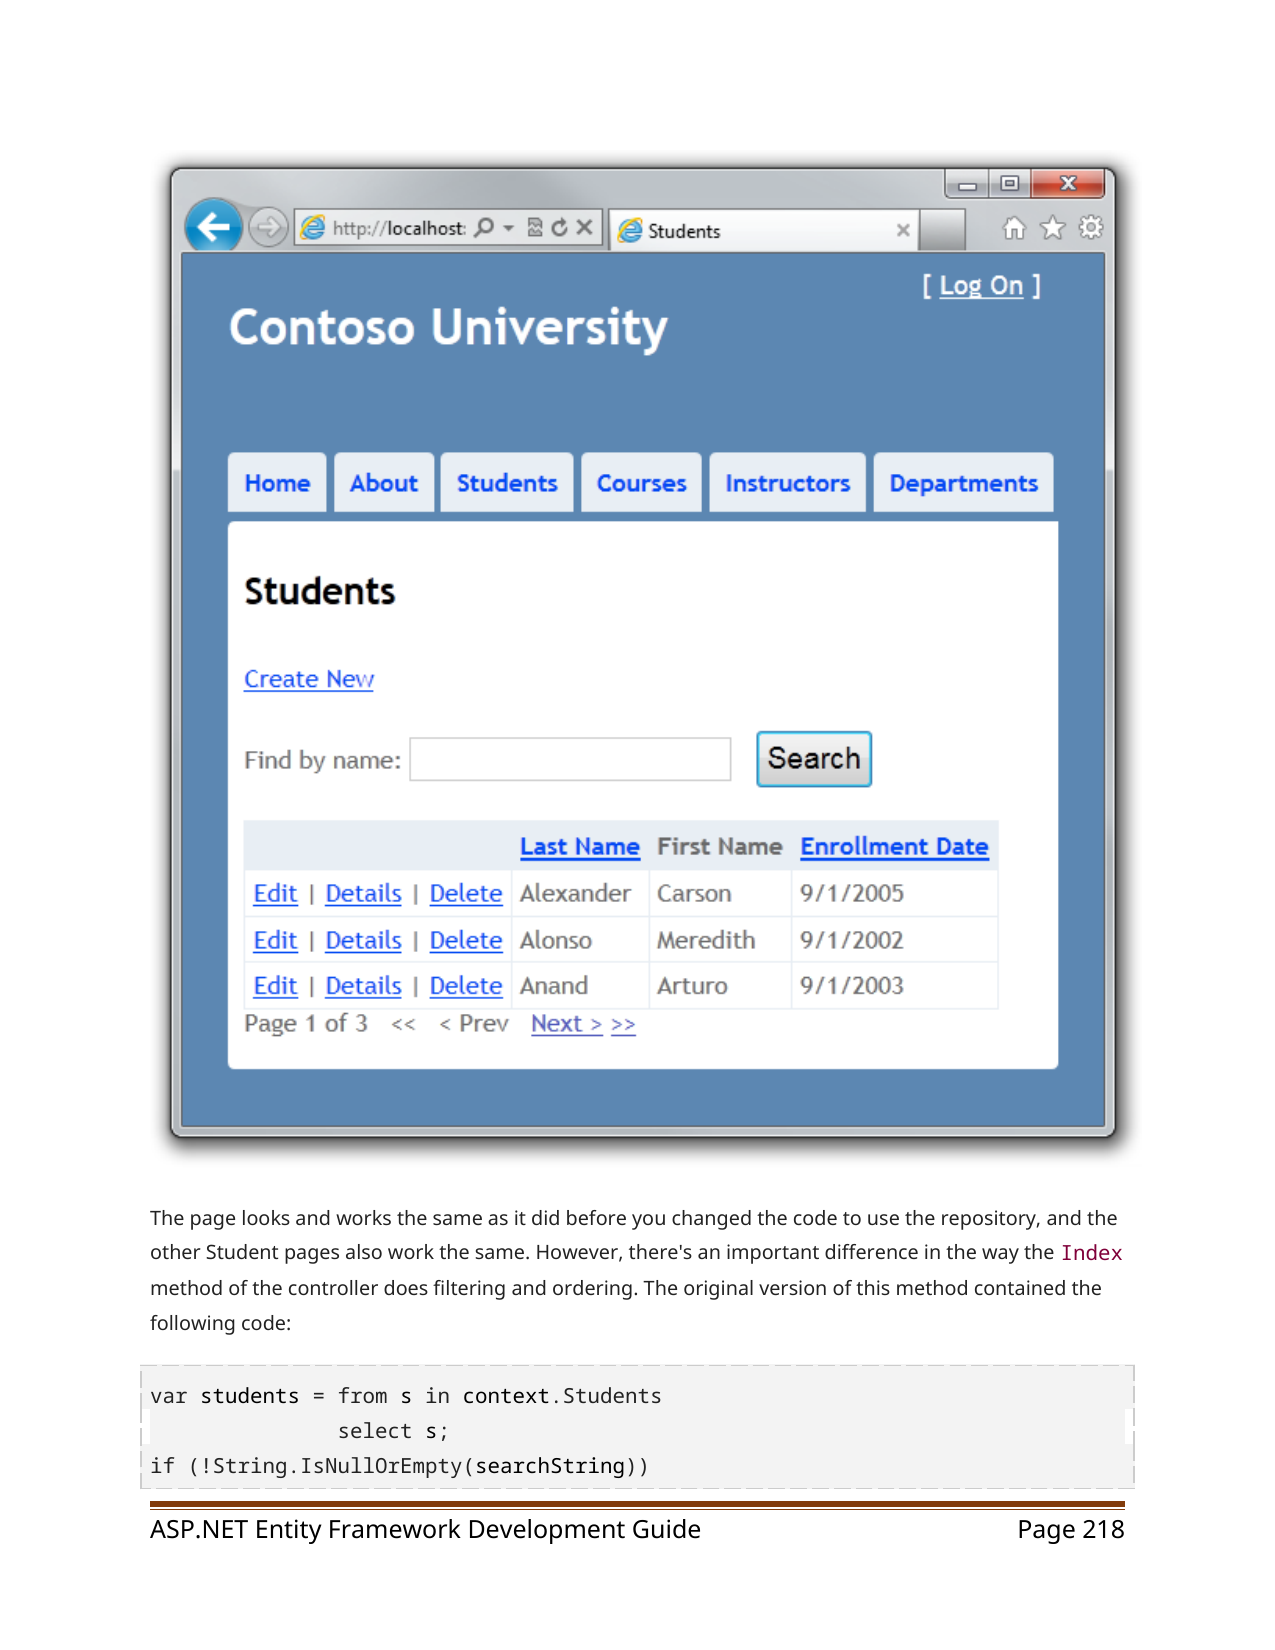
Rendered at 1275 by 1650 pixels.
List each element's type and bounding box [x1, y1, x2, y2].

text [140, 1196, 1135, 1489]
picture [150, 150, 1143, 1168]
